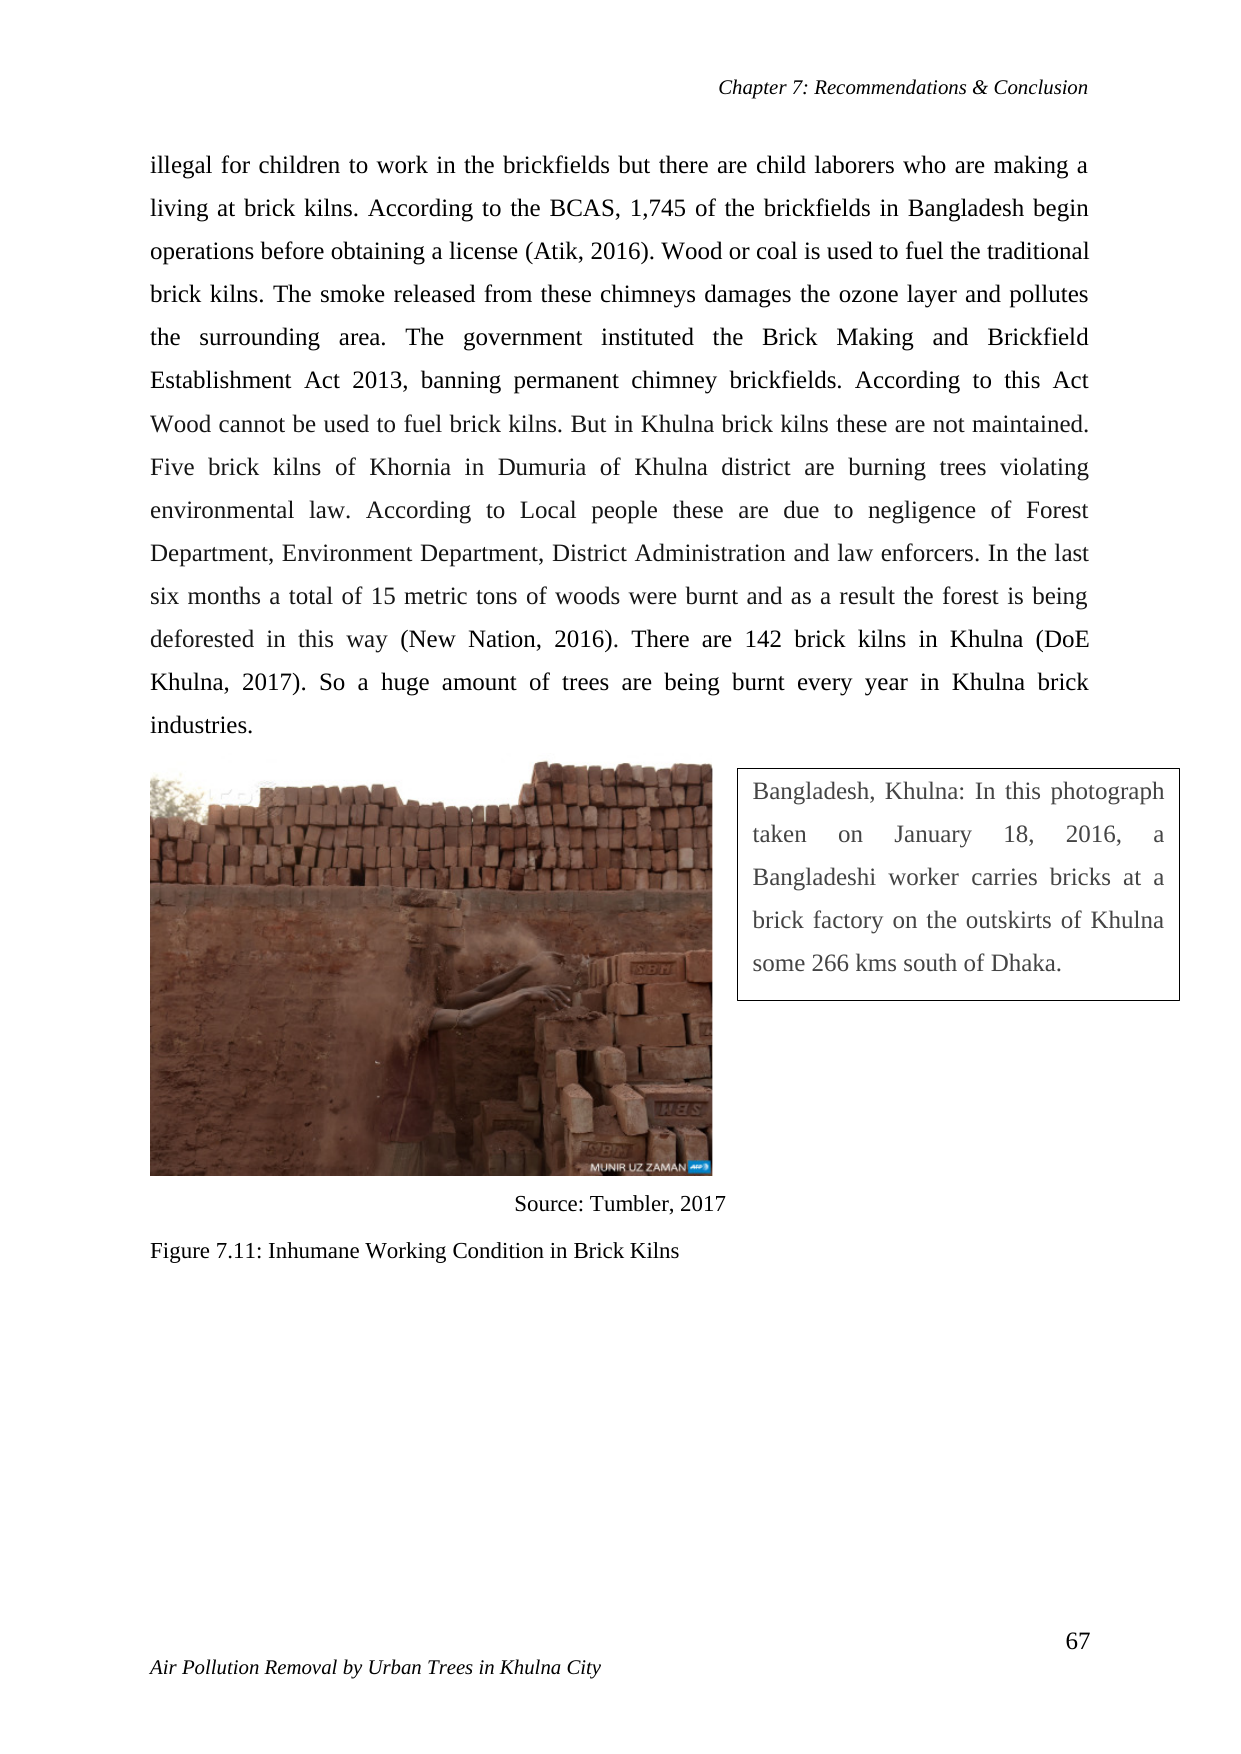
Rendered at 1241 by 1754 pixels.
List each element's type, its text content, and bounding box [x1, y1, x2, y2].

text Source: Tumbler, 2017 [150, 1190, 1090, 1216]
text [150, 150, 1090, 739]
picture [150, 753, 713, 1176]
